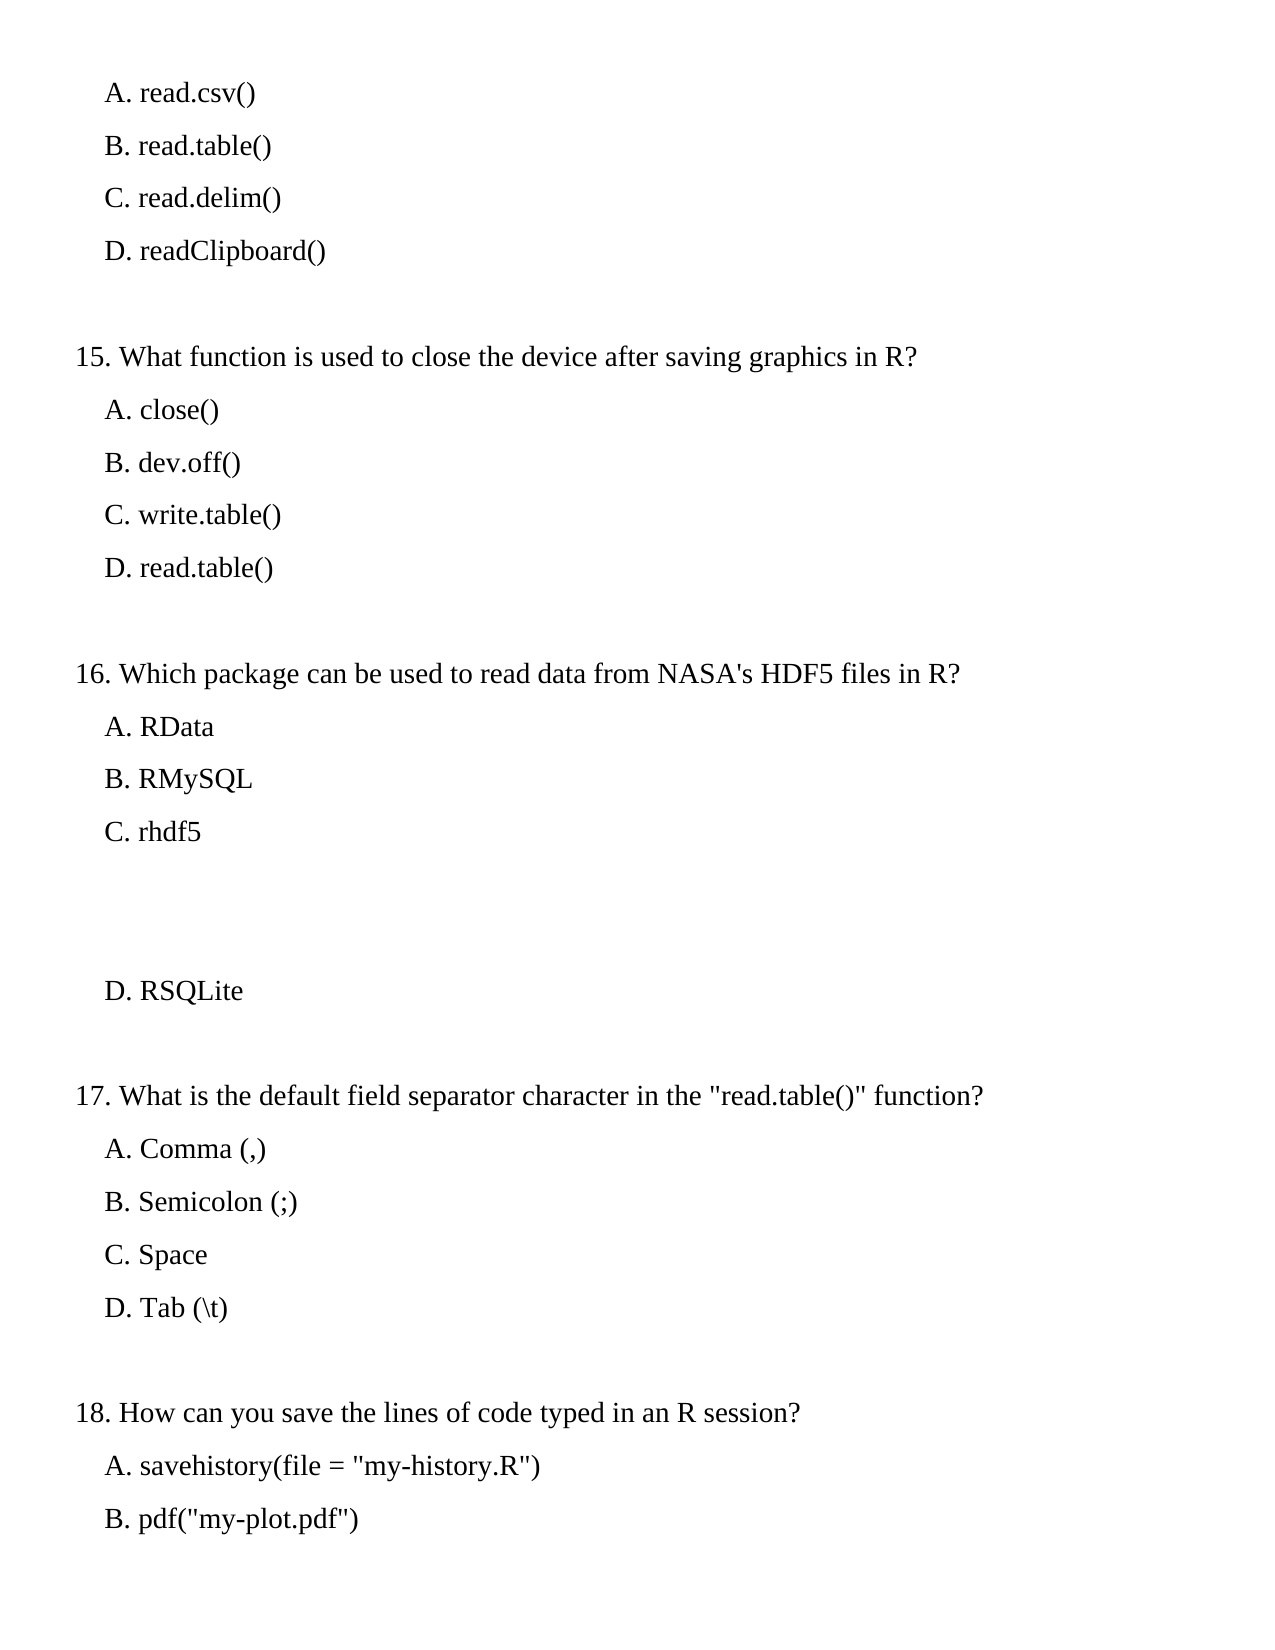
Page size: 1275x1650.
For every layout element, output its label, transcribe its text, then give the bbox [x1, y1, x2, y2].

text C. Space [75, 1237, 1200, 1270]
text A. read.csv() [75, 75, 1200, 108]
text B. Semicolon (;) [75, 1184, 1200, 1218]
text B. pdf("my-plot.pdf") [75, 1501, 1200, 1534]
text C. read.delim() [75, 181, 1200, 214]
text 17. What is the default field separator character in the "read.table()" function? [75, 1078, 1200, 1112]
text D. RSQLite [75, 973, 1200, 1006]
text 15. What function is used to close the device after saving graphics in R? [75, 339, 1200, 373]
text C. write.table() [75, 497, 1200, 531]
text B. read.table() [75, 128, 1200, 161]
text A. close() [75, 392, 1200, 425]
text A. Comma (,) [75, 1131, 1200, 1165]
text B. dev.off() [75, 445, 1200, 478]
text D. readClipboard() [75, 233, 1200, 267]
text 16. Which package can be used to read data from NASA's HDF5 files in R? [75, 656, 1200, 689]
text D. read.table() [75, 550, 1200, 584]
text C. rhdf5 [75, 814, 1200, 848]
text D. Tab (\t) [75, 1290, 1200, 1323]
text A. savehistory(file = "my-history.R") [75, 1448, 1200, 1482]
text A. RData [75, 709, 1200, 742]
text 18. How can you save the lines of code typed in an R session? [75, 1395, 1200, 1429]
text B. RMySQL [75, 762, 1200, 795]
